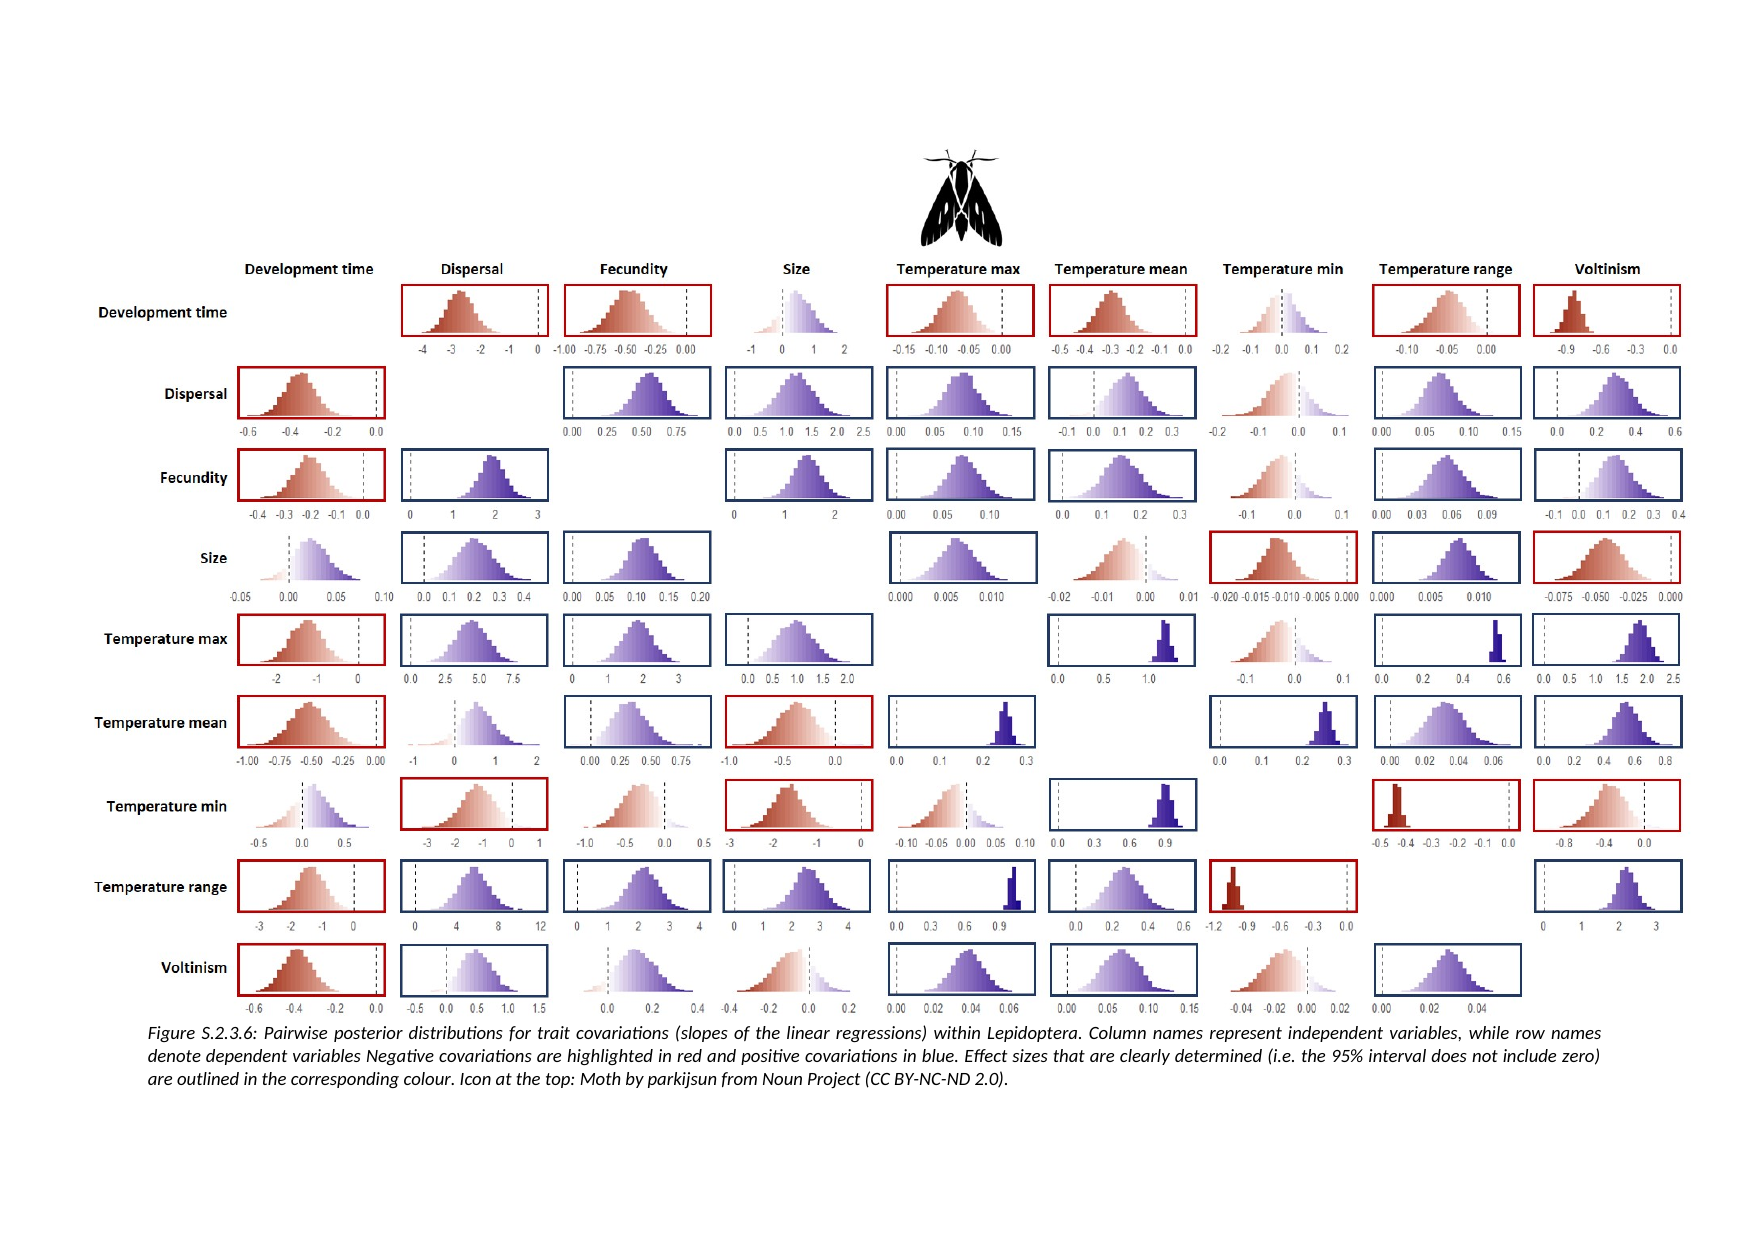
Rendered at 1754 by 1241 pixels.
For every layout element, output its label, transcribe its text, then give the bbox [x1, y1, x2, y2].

subtitle Figure S.2.3.6: Pairwise posterior distributions for trait covariations (slopes of the linear regressions) within Lepidoptera. Column names represent independent variables, while row names denote dependent variables Negative covariations are highlighted in red and positive covariations in blue. Effect sizes that are clearly determined (i.e. the 95% interval does not include zero) are outlined in the corresponding colour. Icon at the top: Moth by parkijsun from Noun Project (CC BY-NC-ND 2.0). [148, 1021, 1606, 1090]
picture [55, 147, 1699, 1021]
